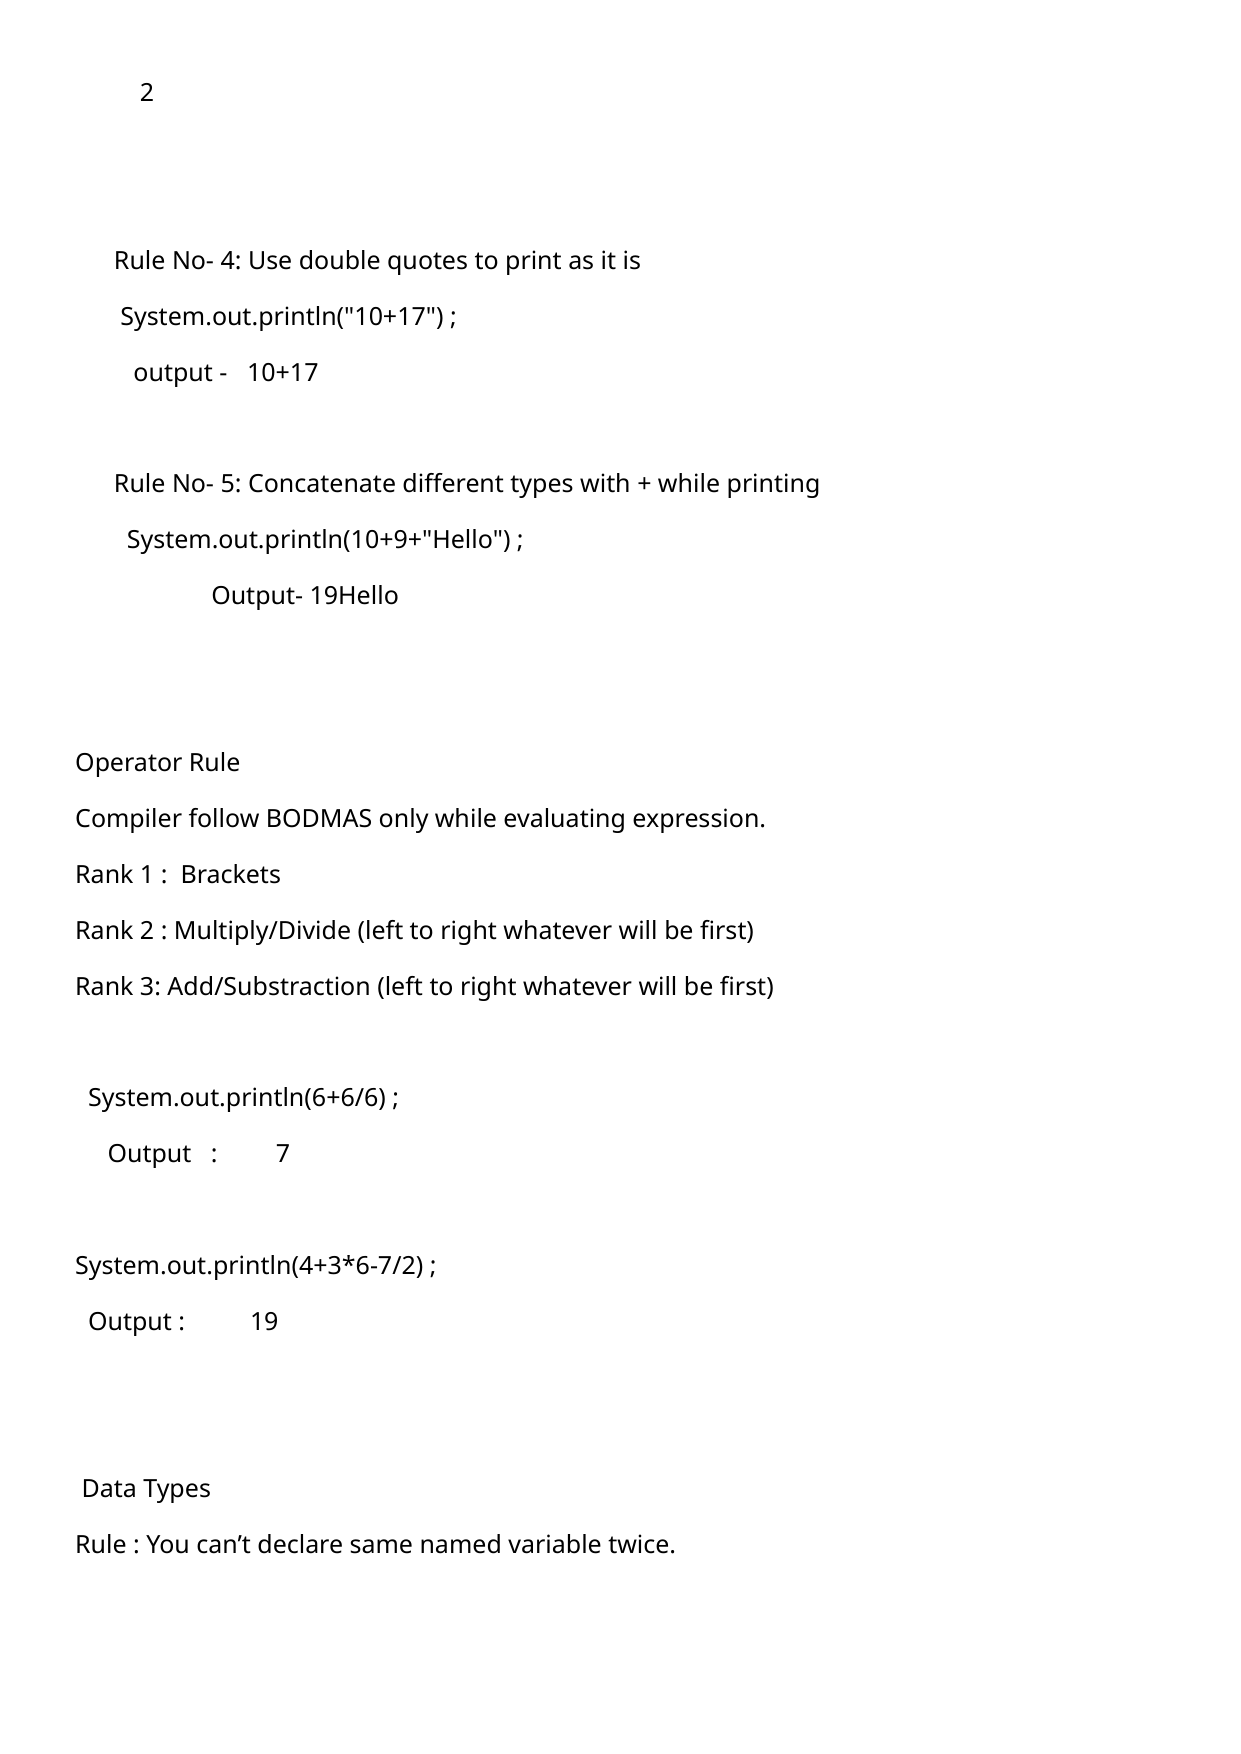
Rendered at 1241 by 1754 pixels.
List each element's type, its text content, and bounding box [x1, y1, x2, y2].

text Rule No- 4: Use double quotes to print as it is [75, 242, 1165, 277]
text Rank 3: Add/Substraction (left to right whatever will be first) [75, 968, 1165, 1002]
text Rank 2 : Multiply/Divide (left to right whatever will be first) [75, 912, 1165, 947]
text output - 10+17 [75, 354, 1165, 388]
text System.out.println("10+17") ; [75, 298, 1165, 332]
text Data Types [75, 1471, 1165, 1505]
text Output : 19 [75, 1303, 1165, 1337]
text Rule No- 5: Concatenate different types with + while printing [75, 466, 1165, 500]
text Compiler follow BODMAS only while evaluating expression. [75, 801, 1165, 835]
text Operator Rule [75, 745, 1165, 779]
text Output : 7 [75, 1136, 1165, 1170]
text 2 [75, 75, 1165, 109]
text Output- 19Hello [75, 577, 1165, 612]
text System.out.println(6+6/6) ; [75, 1080, 1165, 1114]
text Rank 1 : Brackets [75, 857, 1165, 891]
text System.out.println(4+3*6-7/2) ; [75, 1247, 1165, 1282]
text System.out.println(10+9+"Hello") ; [75, 522, 1165, 556]
text Rule : You can’t declare same named variable twice. [75, 1527, 1165, 1561]
